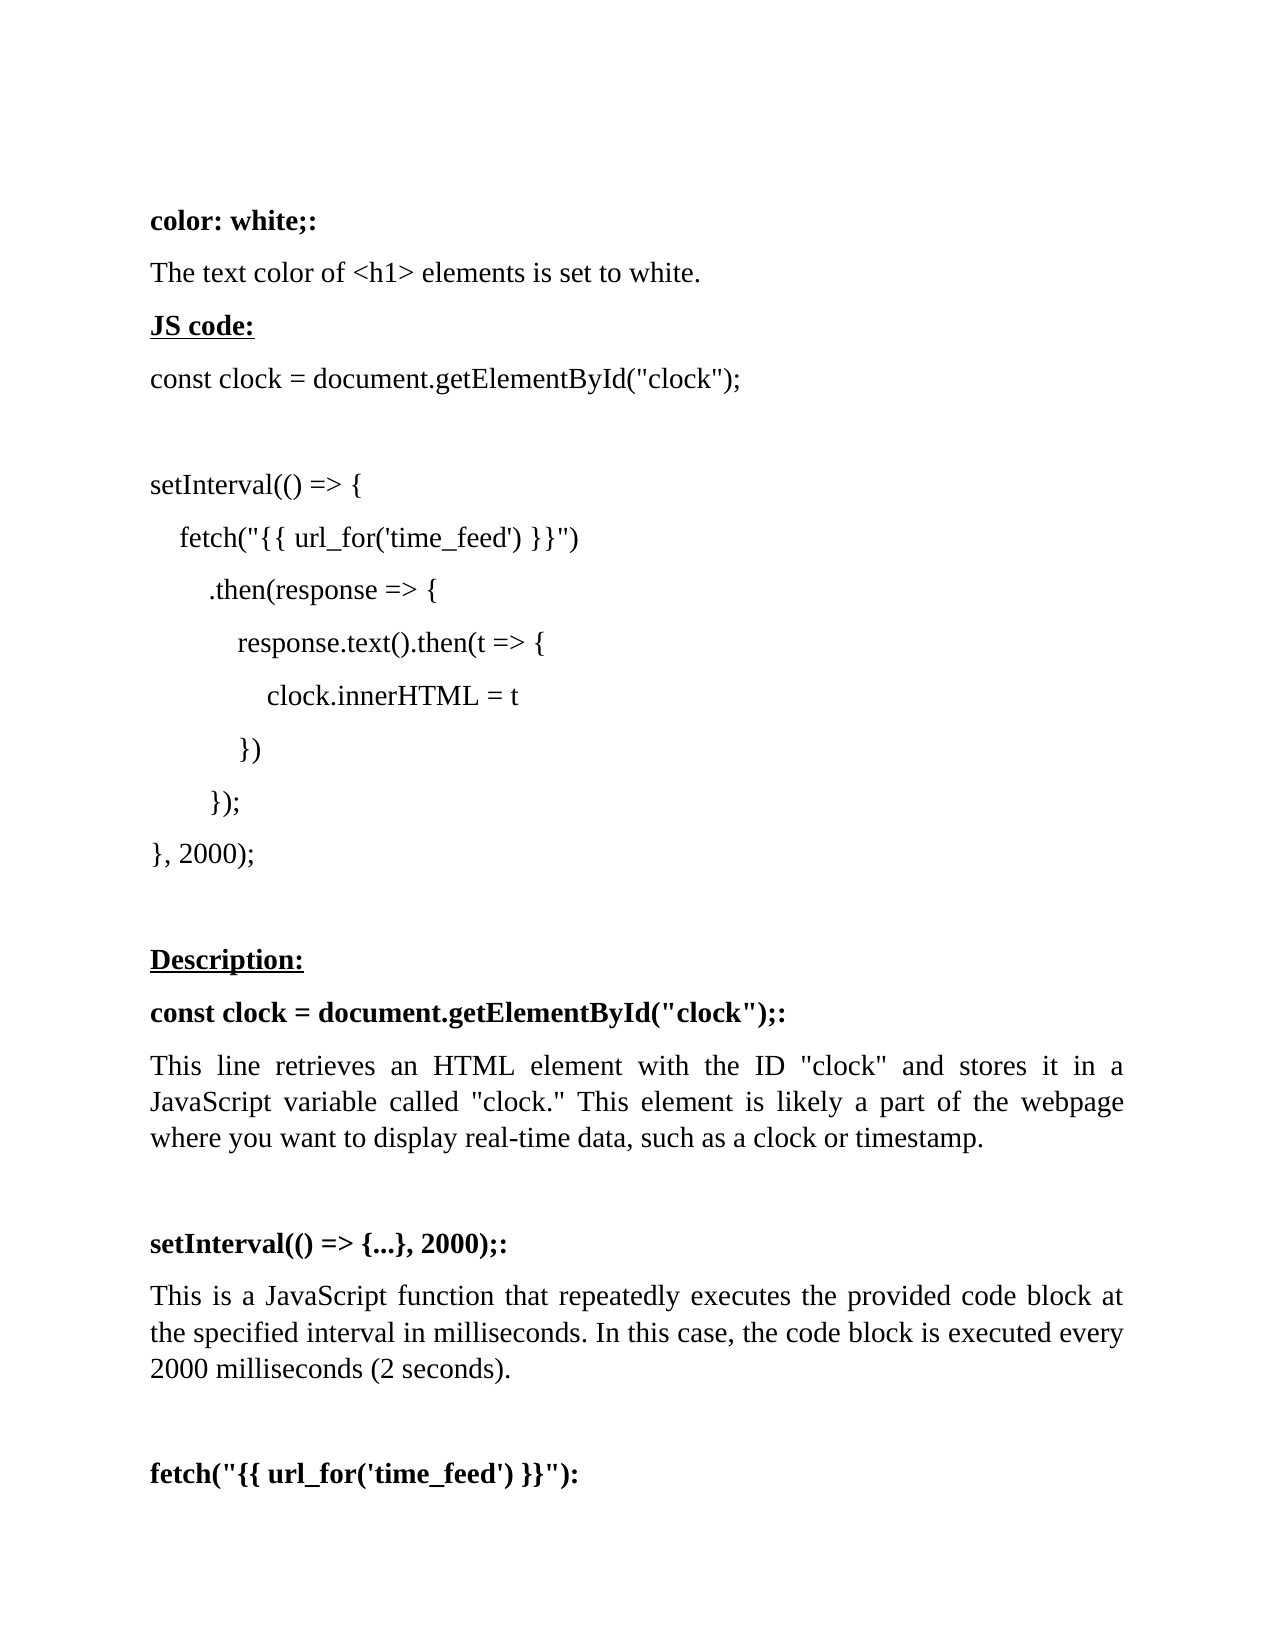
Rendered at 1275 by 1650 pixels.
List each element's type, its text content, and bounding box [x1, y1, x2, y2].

text const clock = document.getElementById("clock"); [150, 361, 1125, 395]
text const clock = document.getElementById("clock");: [150, 995, 1125, 1028]
text setInterval(() => { [150, 467, 1125, 500]
text The text color of <h1> elements is set to white. [150, 256, 1125, 289]
text Description: [150, 942, 1125, 976]
text fetch("{{ url_for('time_feed') }}") [150, 520, 1125, 553]
text fetch("{{ url_for('time_feed') }}"): [150, 1456, 1125, 1490]
text }, 2000); [150, 837, 1125, 870]
text This is a JavaScript function that repeatedly executes the provided code block at the specified interval in milliseconds. In this case, the code block is executed every 2000 milliseconds (2 seconds). [150, 1278, 1125, 1384]
text response.text().then(t => { [150, 625, 1125, 659]
text color: white;: [150, 203, 1125, 236]
text }) [150, 731, 1125, 764]
text clock.innerHTML = t [150, 678, 1125, 712]
text JS code: [150, 308, 1125, 342]
text .then(response => { [150, 572, 1125, 606]
text This line retrieves an HTML element with the ID "clock" and stores it in a JavaScript variable called "clock." This element is likely a part of the webpage where you want to display real-time data, such as a clock or timestamp. [150, 1048, 1125, 1154]
text setInterval(() => {...}, 2000);: [150, 1226, 1125, 1259]
text }); [150, 784, 1125, 817]
